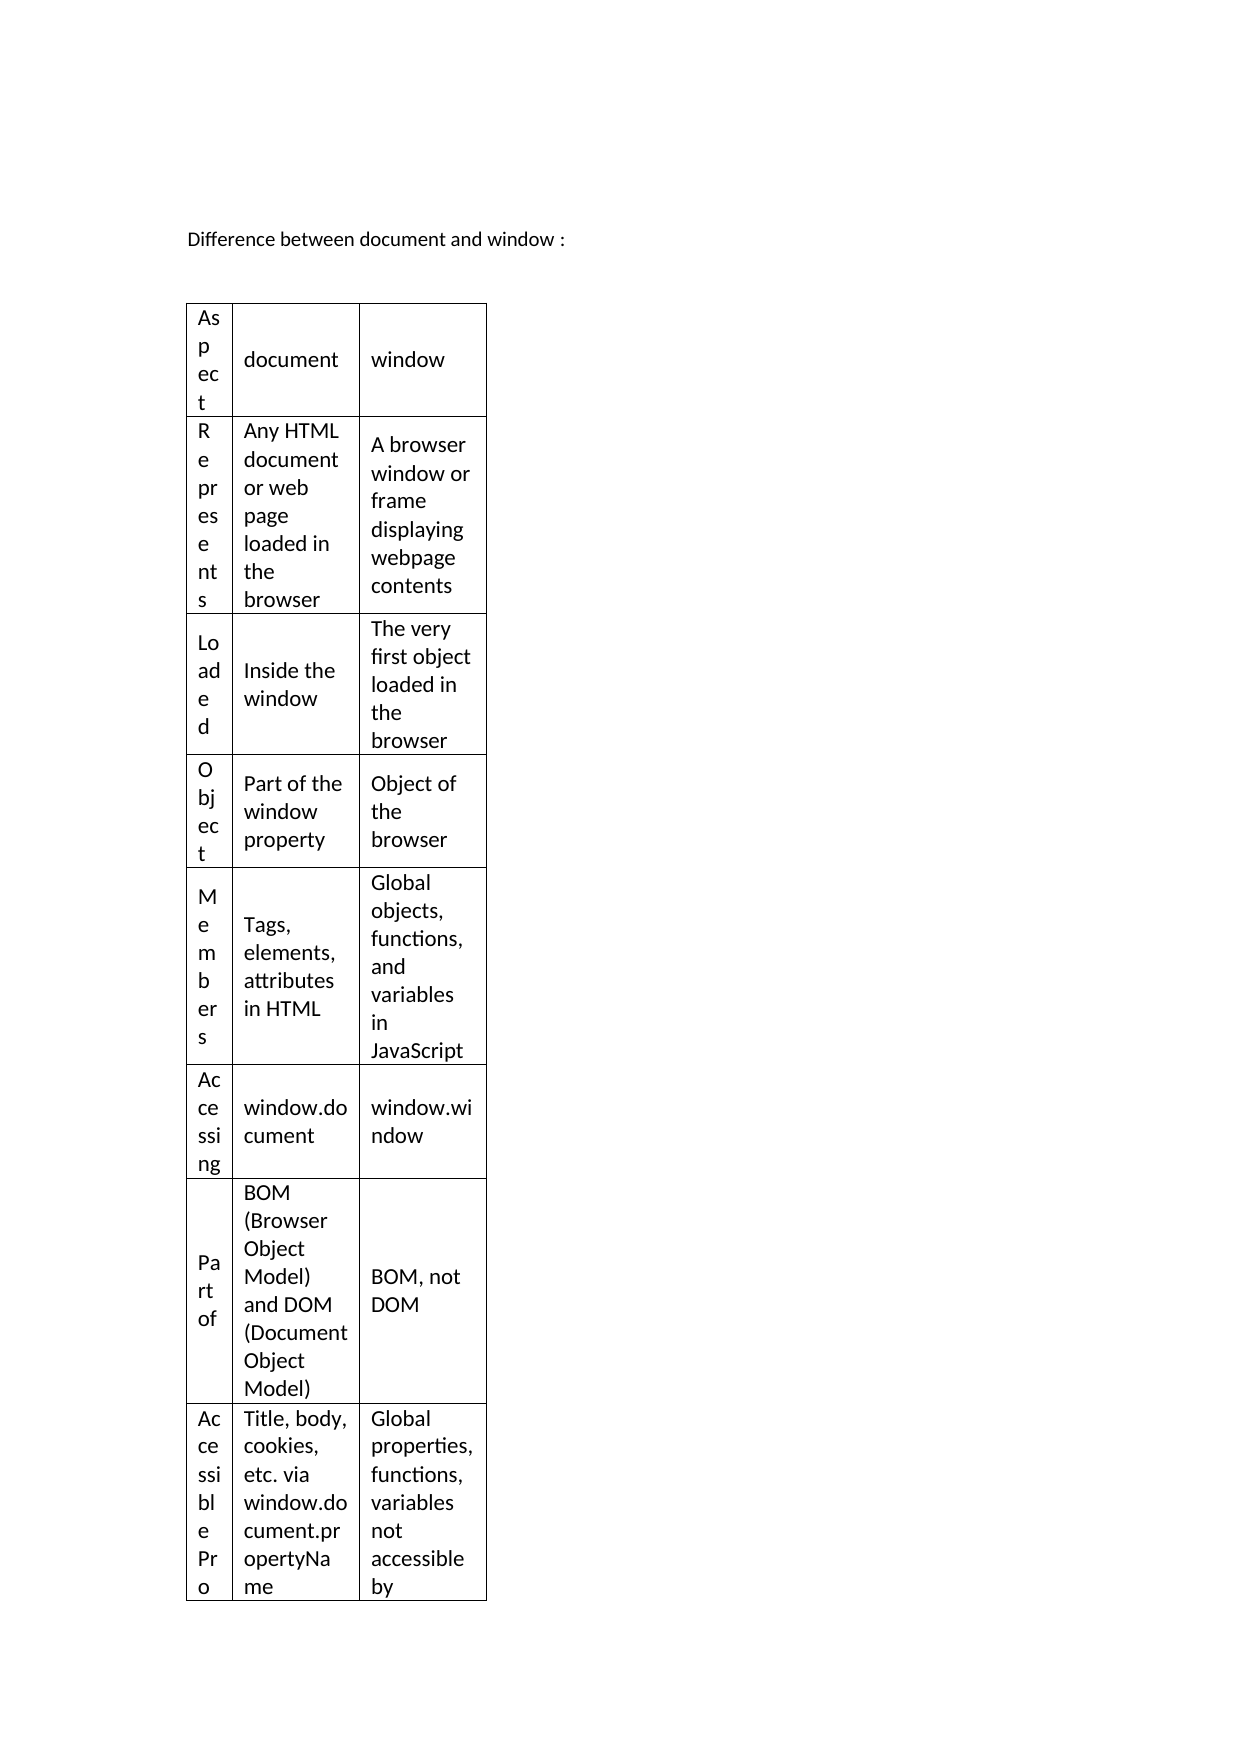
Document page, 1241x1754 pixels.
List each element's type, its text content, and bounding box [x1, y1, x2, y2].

table_cell Part of [187, 1179, 232, 1403]
table_cell Part of the window property [233, 755, 359, 867]
table_header window [360, 304, 486, 416]
table_header Aspect [187, 304, 232, 416]
table_cell BOM (Browser Object Model) and DOM (Document Object Model) [233, 1179, 359, 1403]
table_cell Members [187, 868, 232, 1064]
table_cell window.document [233, 1065, 359, 1177]
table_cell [187, 1404, 232, 1600]
table_cell Inside the window [233, 614, 359, 754]
table_cell Any HTML document or web page loaded in the browser [233, 417, 359, 613]
table_cell Global objects, functions, and variables in JavaScript [360, 868, 486, 1064]
table_cell Accessing [187, 1065, 232, 1177]
table_cell BOM, not DOM [360, 1179, 486, 1403]
table_header document [233, 304, 359, 416]
table_cell The very first object loaded in the browser [360, 614, 486, 754]
table_cell Represents [187, 417, 232, 613]
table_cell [360, 1404, 486, 1600]
table_cell Object of the browser [360, 755, 486, 867]
table_cell window.window [360, 1065, 486, 1177]
table_cell Tags, elements, attributes in HTML [233, 868, 359, 1064]
table_cell A browser window or frame displaying webpage contents [360, 417, 486, 613]
table_cell Object [187, 755, 232, 867]
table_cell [233, 1404, 359, 1600]
table_cell Loaded [187, 614, 232, 754]
text Difference between document and window : [187, 226, 1053, 252]
